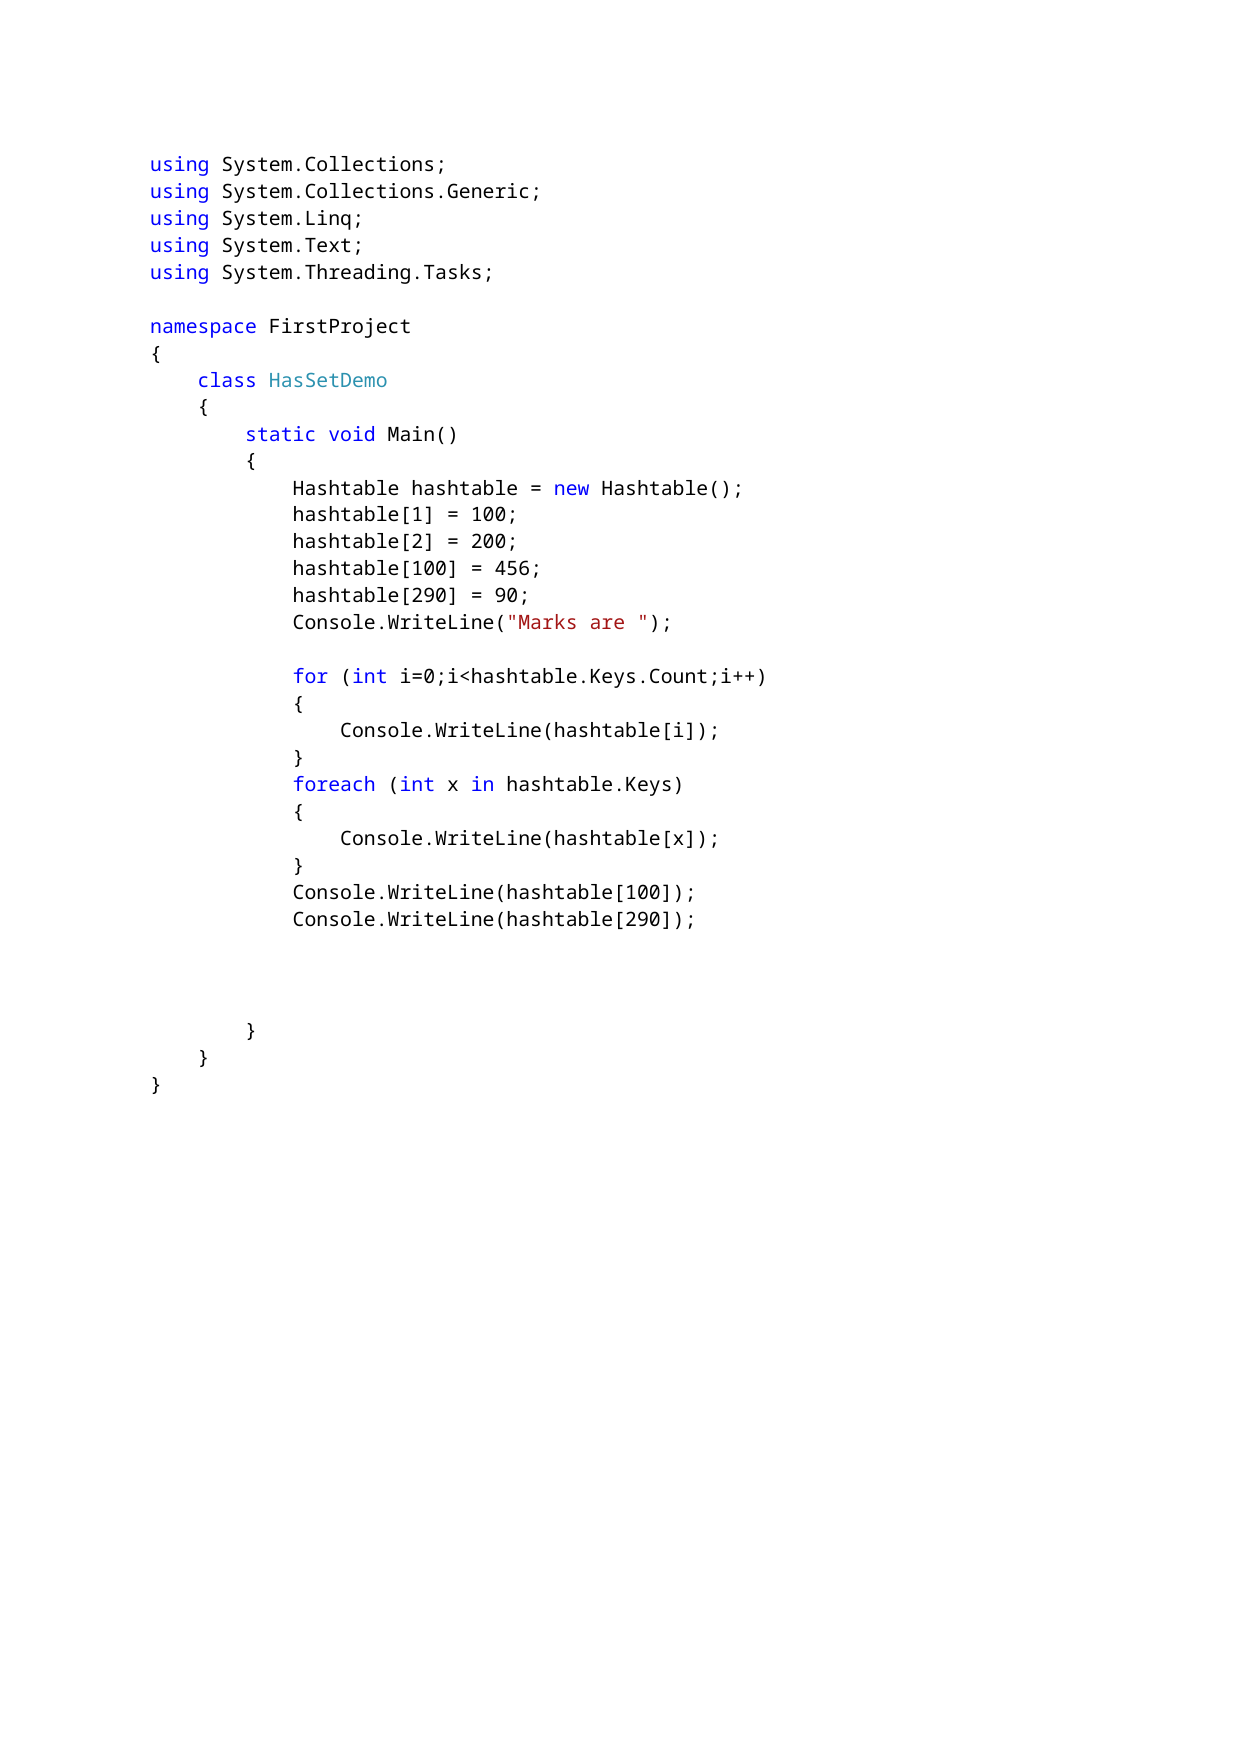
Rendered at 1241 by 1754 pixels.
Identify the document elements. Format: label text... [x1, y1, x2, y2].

text } [150, 1070, 1090, 1097]
text { [150, 393, 1090, 420]
text using System.Threading.Tasks; [150, 258, 1090, 285]
text Console.WriteLine("Marks are "); [150, 609, 1090, 636]
text class HasSetDemo [150, 366, 1090, 393]
text static void Main() [150, 420, 1090, 447]
text using System.Collections.Generic; [150, 177, 1090, 204]
text for (int i=0;i<hashtable.Keys.Count;i++) [150, 663, 1090, 689]
text using System.Text; [150, 231, 1090, 258]
text hashtable[290] = 90; [150, 582, 1090, 609]
text hashtable[2] = 200; [150, 528, 1090, 555]
text hashtable[1] = 100; [150, 501, 1090, 528]
text namespace FirstProject [150, 312, 1090, 339]
text } [150, 743, 1090, 771]
text { [150, 447, 1090, 474]
text foreach (int x in hashtable.Keys) [150, 771, 1090, 797]
text { [150, 339, 1090, 366]
text Console.WriteLine(hashtable[290]); [150, 905, 1090, 932]
text hashtable[100] = 456; [150, 555, 1090, 582]
text using System.Linq; [150, 204, 1090, 231]
text using System.Collections; [150, 150, 1090, 177]
text { [150, 797, 1090, 824]
text } [150, 1016, 1090, 1043]
text Console.WriteLine(hashtable[x]); [150, 824, 1090, 851]
text } [150, 1043, 1090, 1070]
text { [150, 689, 1090, 717]
text Console.WriteLine(hashtable[100]); [150, 878, 1090, 905]
text Hashtable hashtable = new Hashtable(); [150, 474, 1090, 501]
text } [150, 851, 1090, 878]
text Console.WriteLine(hashtable[i]); [150, 717, 1090, 743]
